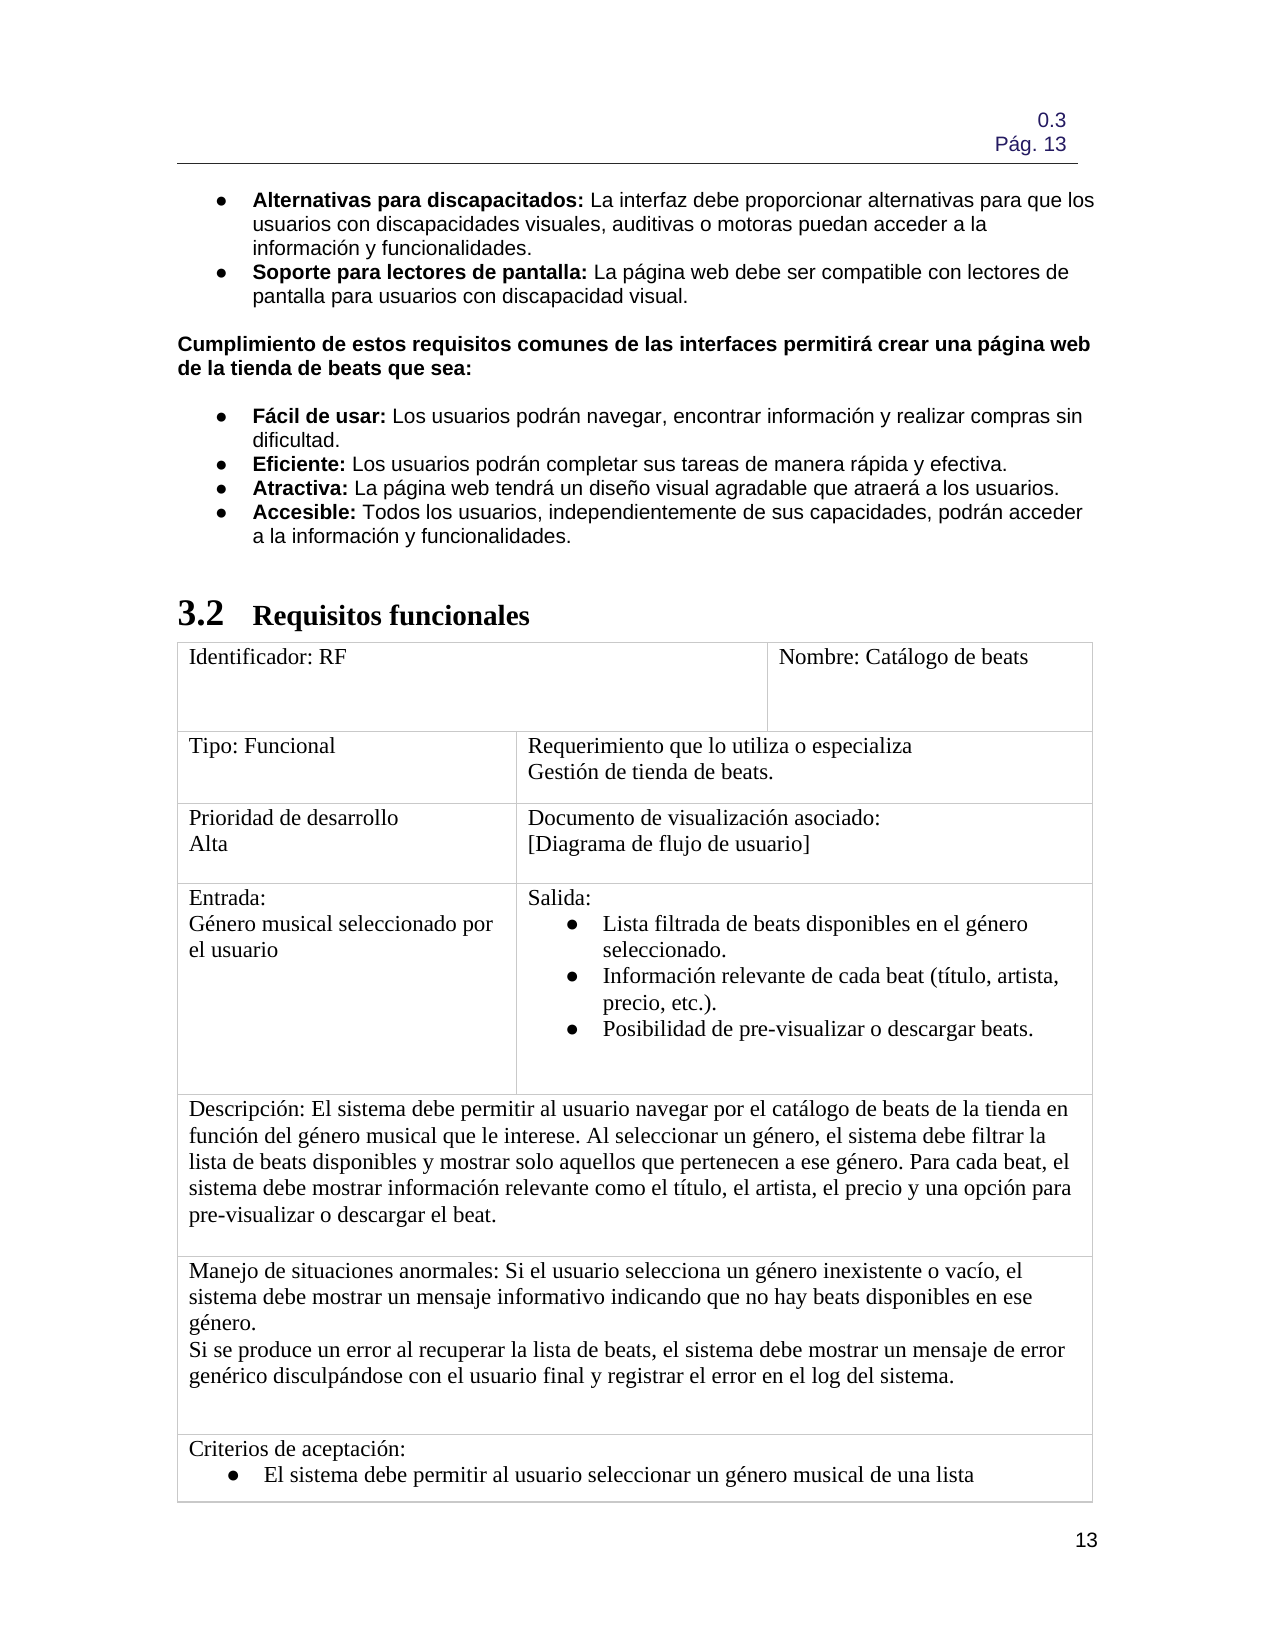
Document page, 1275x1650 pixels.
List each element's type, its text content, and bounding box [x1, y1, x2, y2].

list Accesible: Todos los usuarios, independientemente de sus capacidades, podrán acceder a la información y funcionalidades. [215, 500, 1098, 548]
table_cell Tipo: Funcional [178, 732, 516, 803]
list Atractiva: La página web tendrá un diseño visual agradable que atraerá a los usuarios. [215, 476, 1098, 500]
table_cell Manejo de situaciones anormales: Si el usuario selecciona un género inexistente o vacío, el sistema debe mostrar un mensaje informativo indicando que no hay beats disponibles en ese género. Si se produce un error al recuperar la lista de beats, el sistema debe mostrar un mensaje de error genérico disculpándose con el usuario final y registrar el error en el log del sistema. [178, 1257, 1092, 1433]
table_header Identificador: RF [178, 643, 767, 731]
table_cell Salida: Lista filtrada de beats disponibles en el género seleccionado. Información relevante de cada beat (título, artista, precio, etc.). Posibilidad de pre-visualizar o descargar beats. [517, 884, 1092, 1094]
list Eficiente: Los usuarios podrán completar sus tareas de manera rápida y efectiva. [215, 452, 1098, 476]
list Fácil de usar: Los usuarios podrán navegar, encontrar información y realizar compras sin dificultad. [215, 404, 1098, 452]
table_cell Requerimiento que lo utiliza o especializa Gestión de tienda de beats. [517, 732, 1092, 803]
table_header Nombre: Catálogo de beats [768, 643, 1092, 731]
list Alternativas para discapacitados: La interfaz debe proporcionar alternativas para que los usuarios con discapacidades visuales, auditivas o motoras puedan acceder a la información y funcionalidades. [215, 188, 1098, 260]
list Requisitos funcionales [177, 591, 1098, 634]
table_cell Documento de visualización asociado: [Diagrama de flujo de usuario] [517, 804, 1092, 882]
table_cell Prioridad de desarrollo Alta [178, 804, 516, 882]
table_cell Descripción: El sistema debe permitir al usuario navegar por el catálogo de beats de la tienda en función del género musical que le interese. Al seleccionar un género, el sistema debe filtrar la lista de beats disponibles y mostrar solo aquellos que pertenecen a ese género. Para cada beat, el sistema debe mostrar información relevante como el título, el artista, el precio y una opción para pre-visualizar o descargar el beat. [178, 1095, 1092, 1256]
text Cumplimiento de estos requisitos comunes de las interfaces permitirá crear una página web de la tienda de beats que sea: [177, 332, 1098, 380]
list Soporte para lectores de pantalla: La página web debe ser compatible con lectores de pantalla para usuarios con discapacidad visual. [215, 260, 1098, 308]
table_cell Entrada: Género musical seleccionado por el usuario [178, 884, 516, 1094]
